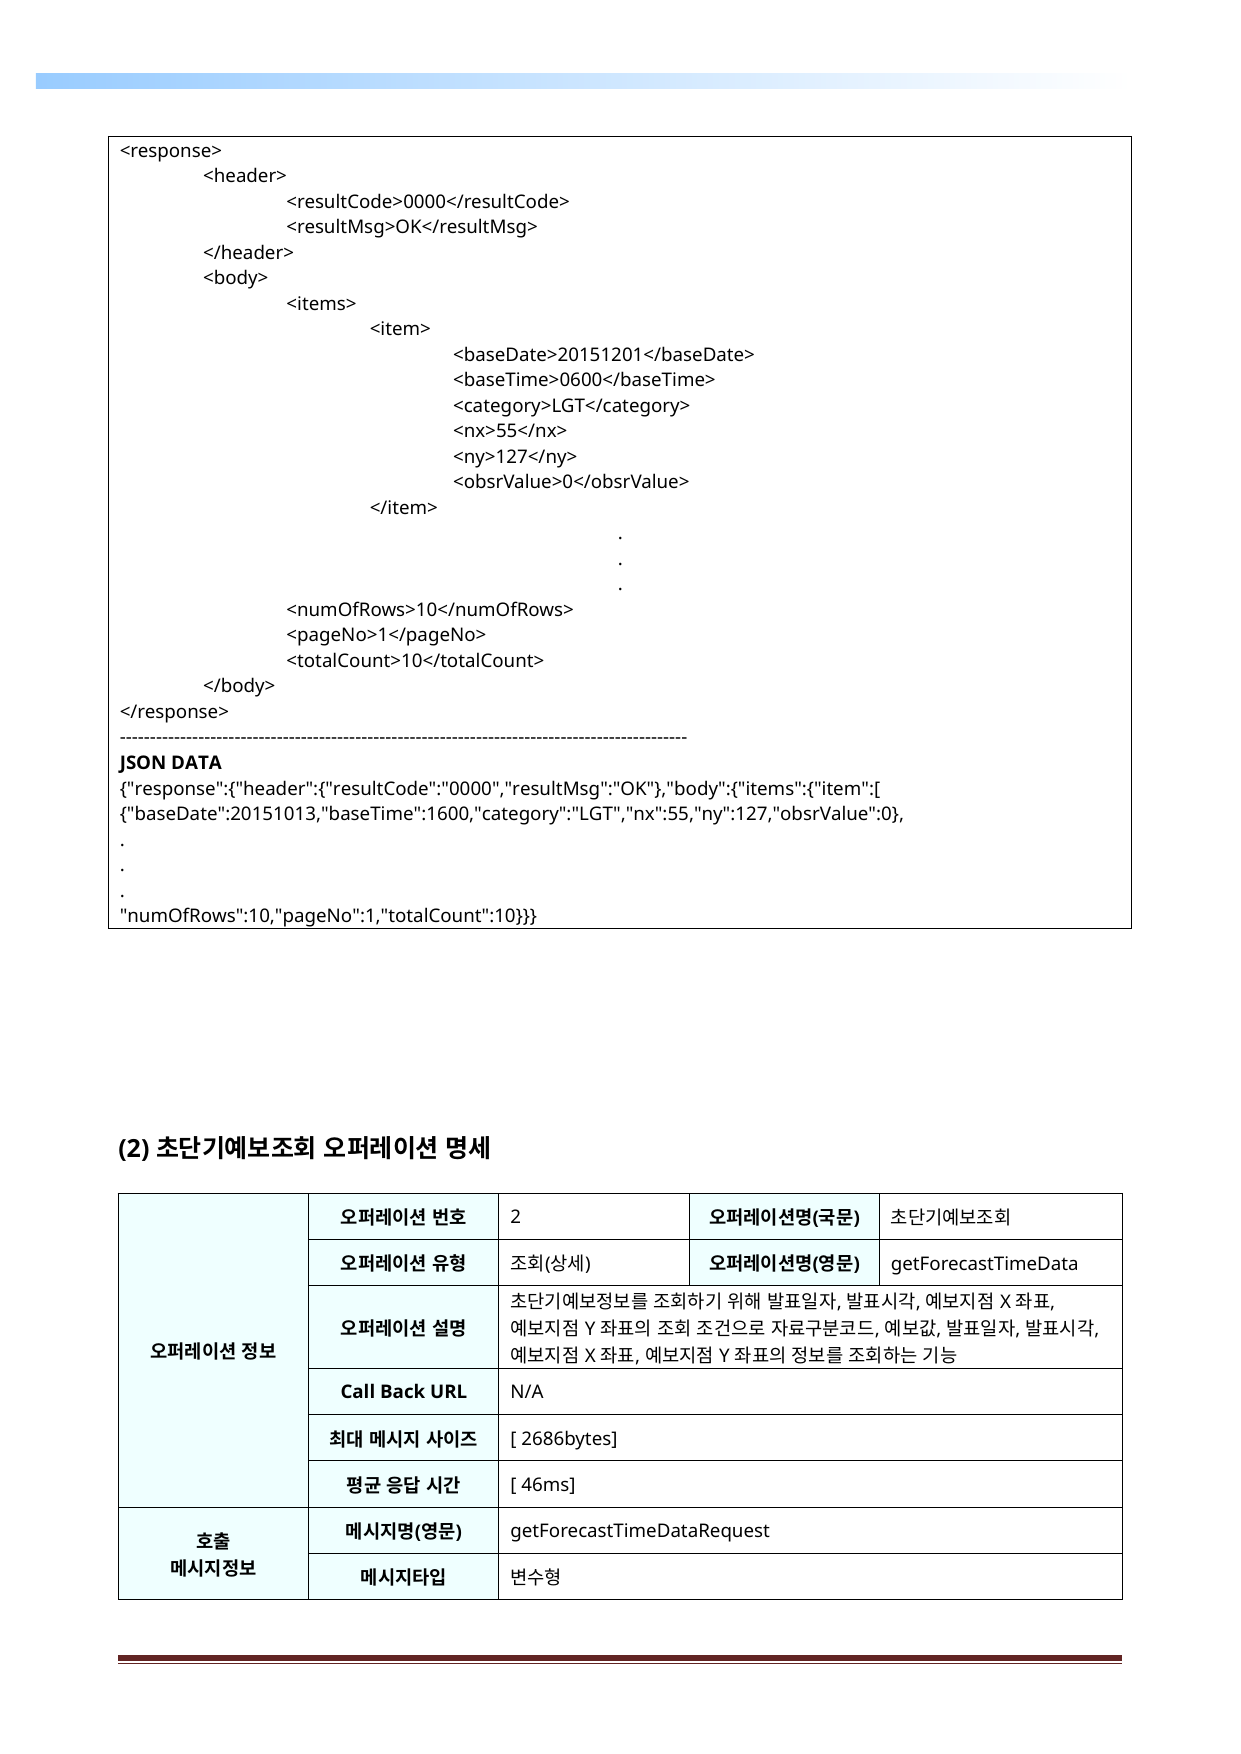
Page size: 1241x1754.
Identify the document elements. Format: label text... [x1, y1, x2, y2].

table_header 초단기예보조회 [880, 1194, 1122, 1239]
table_cell N/A [499, 1369, 1122, 1414]
table_cell 최대 메시지 사이즈 [309, 1415, 498, 1460]
table_header 오퍼레이션 번호 [309, 1194, 498, 1239]
table_cell getForecastTimeDataRequest [499, 1508, 1122, 1553]
table_cell [ 2686bytes] [499, 1415, 1122, 1460]
table_cell <response> <header> <resultCode>0000</resultCode> <resultMsg>OK</resultMsg> </header> <body> <items> <item> <baseDate>20151201</baseDate> <baseTime>0600</baseTime> <category>LGT</category> <nx>55</nx> <ny>127</ny> <obsrValue>0</obsrValue> </item> . . . <numOfRows>10</numOfRows> <pageNo>1</pageNo> <totalCount>10</totalCount> </body> </response> ---------------------------------------------------------------------------------------------- JSON DATA {"response":{"header":{"resultCode":"0000","resultMsg":"OK"},"body":{"items":{"item":[ {"baseDate":20151013,"baseTime":1600,"category":"LGT","nx":55,"ny":127,"obsrValue":0}, . . . "numOfRows":10,"pageNo":1,"totalCount":10}}} [109, 137, 1131, 928]
table_header 2 [499, 1194, 689, 1239]
table_cell 오퍼레이션 유형 [309, 1240, 498, 1285]
table_cell 호출 메시지정보 [119, 1508, 308, 1599]
table_cell 오퍼레이션명(영문) [690, 1240, 879, 1285]
table_cell 평균 응답 시간 [309, 1461, 498, 1507]
table_cell 오퍼레이션 설명 [309, 1286, 498, 1368]
table_cell 초단기예보정보를 조회하기 위해 발표일자, 발표시각, 예보지점 X 좌표, 예보지점 Y 좌표의 조회 조건으로 자료구분코드, 예보값, 발표일자, 발표시각, 예보지점 X 좌표, 예보지점 Y 좌표의 정보를 조회하는 기능 [499, 1286, 1122, 1368]
text (2) 초단기예보조회 오퍼레이션 명세 [118, 1128, 1122, 1164]
table_header 오퍼레이션명(국문) [690, 1194, 879, 1239]
table_cell Call Back URL [309, 1369, 498, 1414]
table_cell 메시지명(영문) [309, 1508, 498, 1553]
table_header 오퍼레이션 정보 [119, 1194, 308, 1507]
table_cell 변수형 [499, 1554, 1122, 1599]
table_cell [ 46ms] [499, 1461, 1122, 1507]
table_cell 메시지타입 [309, 1554, 498, 1599]
table_cell getForecastTimeData [880, 1240, 1122, 1285]
table_cell 조회(상세) [499, 1240, 689, 1285]
